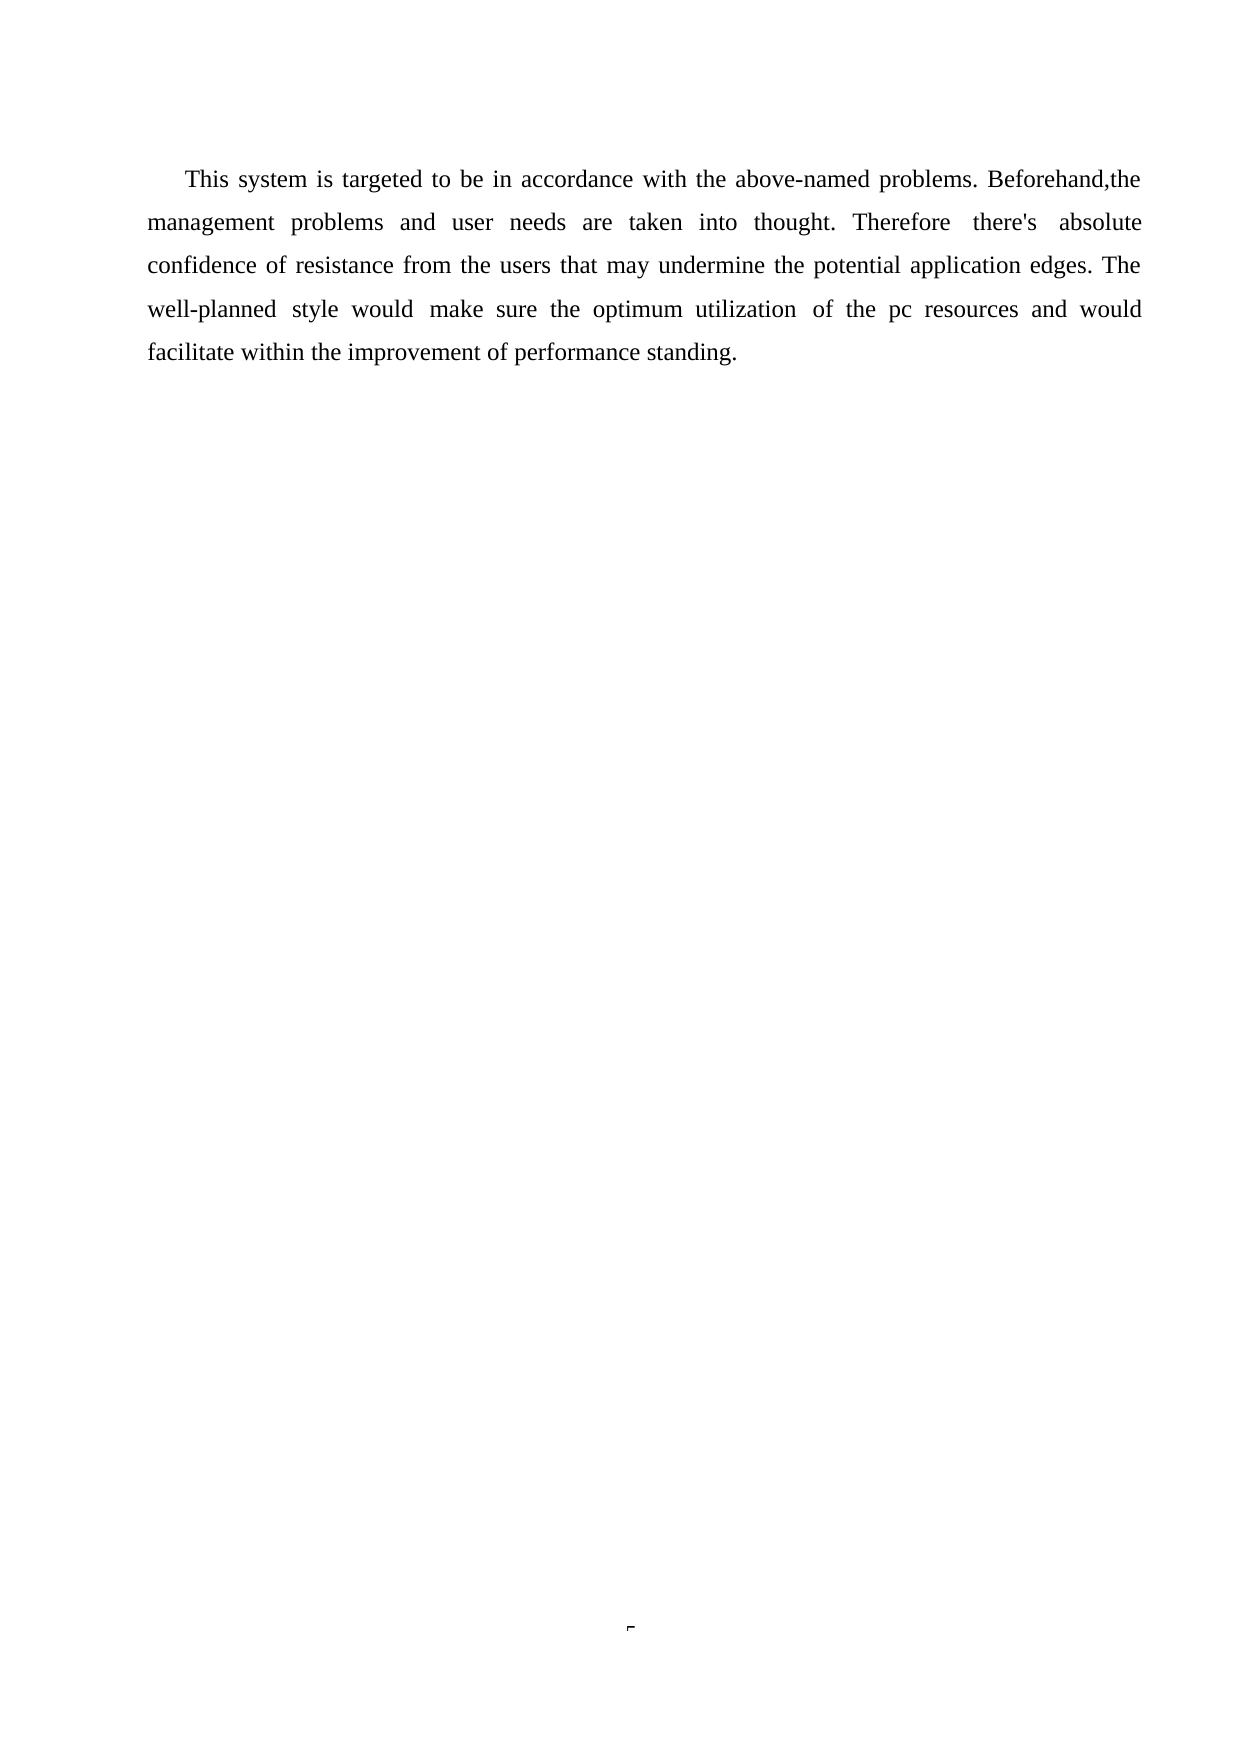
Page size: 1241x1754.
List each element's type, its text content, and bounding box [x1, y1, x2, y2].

text This system is targeted to be in accordance with the above-named problems. Beforehand,the management problems and user needs are taken into thought. Therefore there's absolute confidence of resistance from the users that may undermine the potential application edges. The well-planned style would make sure the optimum utilization of the pc resources and would facilitate within the improvement of performance standing. [147, 164, 1142, 366]
